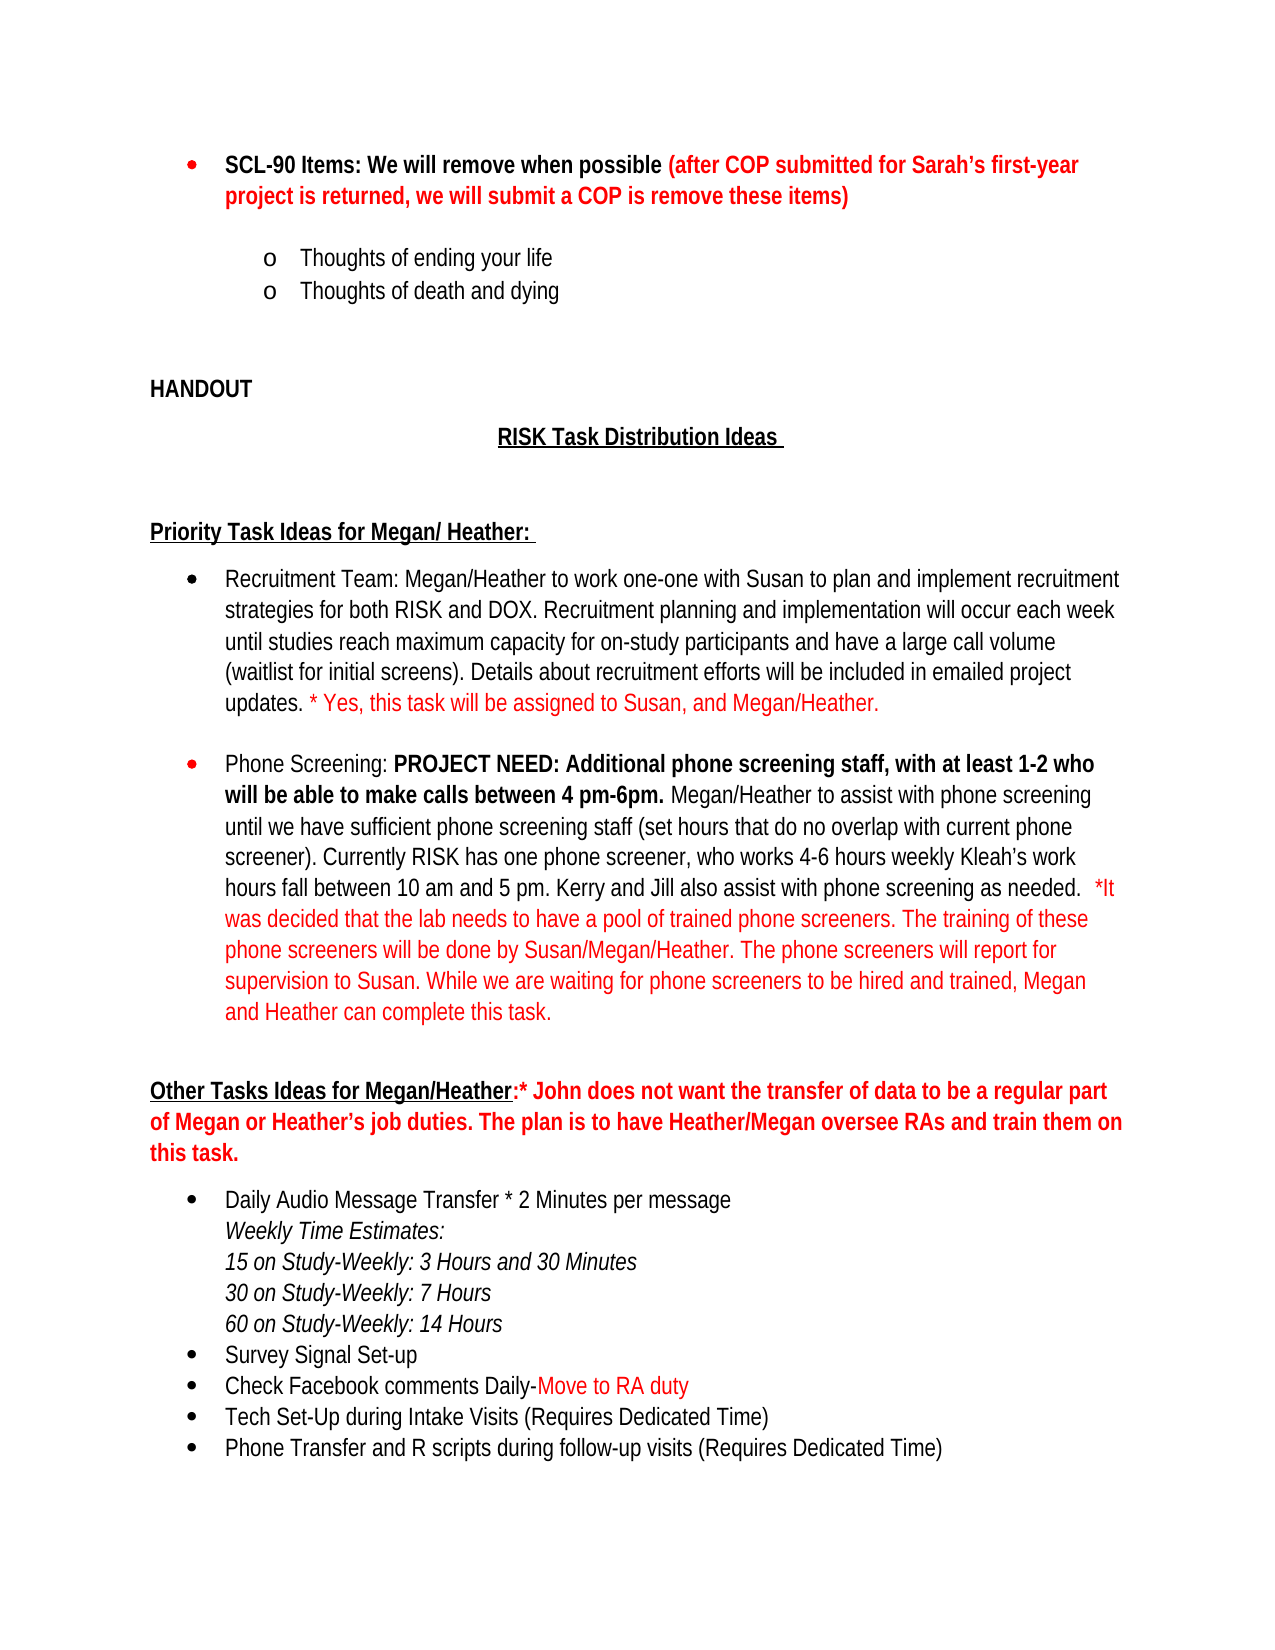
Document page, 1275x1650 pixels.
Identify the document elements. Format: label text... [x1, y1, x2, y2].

text RISK Task Distribution Ideas [150, 422, 1125, 450]
list Phone Screening: PROJECT NEED: Additional phone screening staff, with at least 1-2 who will be able to make calls between 4 pm-6pm. Megan/Heather to assist with phone screening until we have sufficient phone screening staff (set hours that do no overlap with current phone screener). Currently RISK has one phone screener, who works 4-6 hours weekly Kleah’s work hours fall between 10 am and 5 pm. Kerry and Jill also assist with phone screening as needed. *It was decided that the lab needs to have a pool of trained phone screeners. The training of these phone screeners will be done by Susan/Megan/Heather. The phone screeners will report for supervision to Susan. While we are waiting for phone screeners to be hired and trained, Megan and Heather can complete this task. [187, 749, 1125, 1026]
list SCL-90 Items: We will remove when possible (after COP submitted for Sarah’s first-year project is returned, we will submit a COP is remove these items) [187, 150, 1125, 210]
list Recruitment Team: Megan/Heather to work one-one with Susan to plan and implement recruitment strategies for both RISK and DOX. Recruitment planning and implementation will occur each week until studies reach maximum capacity for on-study participants and have a large call volume (waitlist for initial screens). Details about recruitment efforts will be included in emailed project updates. * Yes, this task will be assigned to Susan, and Megan/Heather. [187, 564, 1125, 747]
list Check Facebook comments Daily-Move to RA duty [187, 1371, 1125, 1400]
list Thoughts of death and dying [262, 276, 1125, 307]
text Other Tasks Ideas for Megan/Heather:* John does not want the transfer of data to be a regular part of Megan or Heather’s job duties. The plan is to have Heather/Megan oversee RAs and train them on this task. [150, 1076, 1125, 1166]
text HANDOUT [150, 374, 1125, 403]
list Tech Set-Up during Intake Visits (Requires Dedicated Time) [187, 1402, 1125, 1431]
list Survey Signal Set-up [187, 1340, 1125, 1369]
text Priority Task Ideas for Megan/ Heather: [150, 517, 1125, 545]
list Daily Audio Message Transfer * 2 Minutes per message Weekly Time Estimates: 15 on Study-Weekly: 3 Hours and 30 Minutes 30 on Study-Weekly: 7 Hours 60 on Study-Weekly: 14 Hours [187, 1185, 1125, 1338]
list Thoughts of ending your life [262, 243, 1125, 274]
list Phone Transfer and R scripts during follow-up visits (Requires Dedicated Time) [187, 1433, 1125, 1462]
